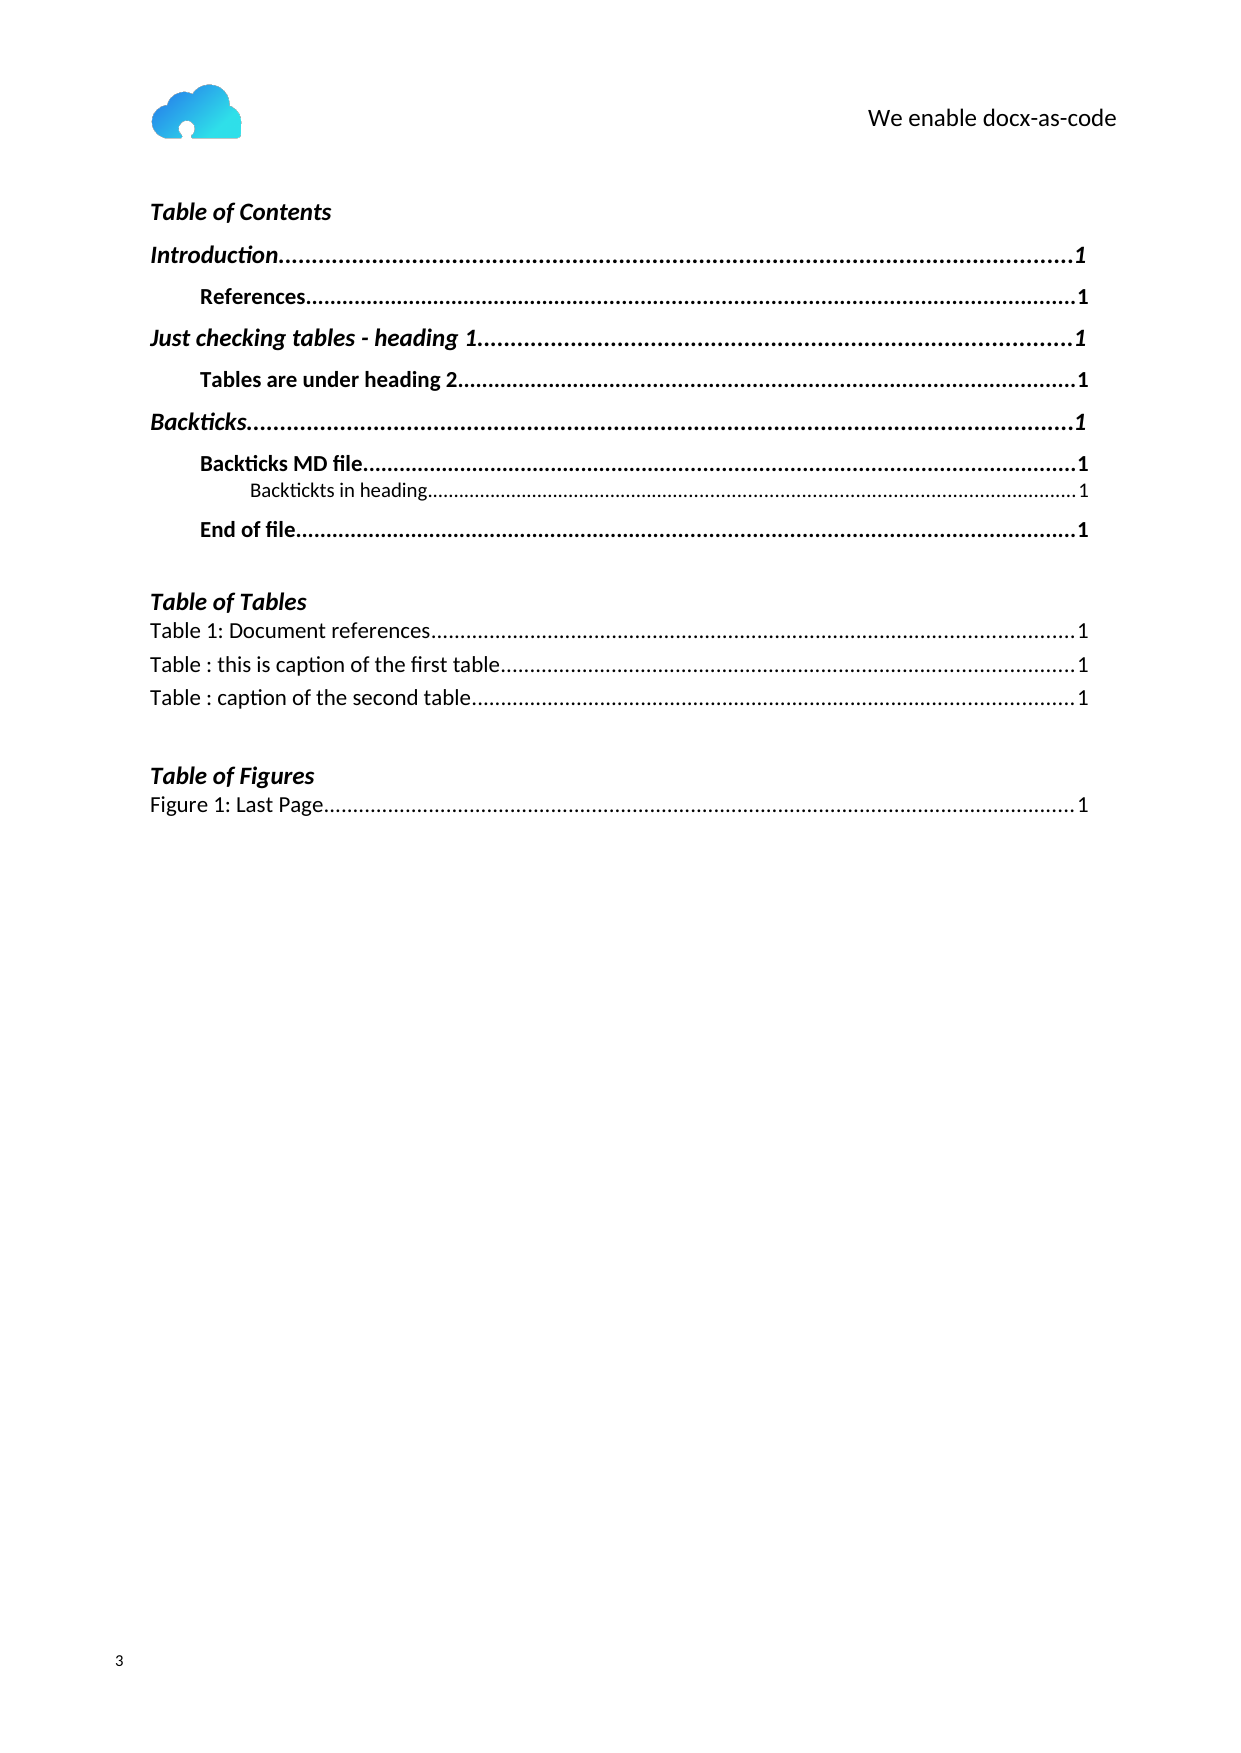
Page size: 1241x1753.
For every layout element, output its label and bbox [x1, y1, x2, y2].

picture [150, 73, 243, 153]
